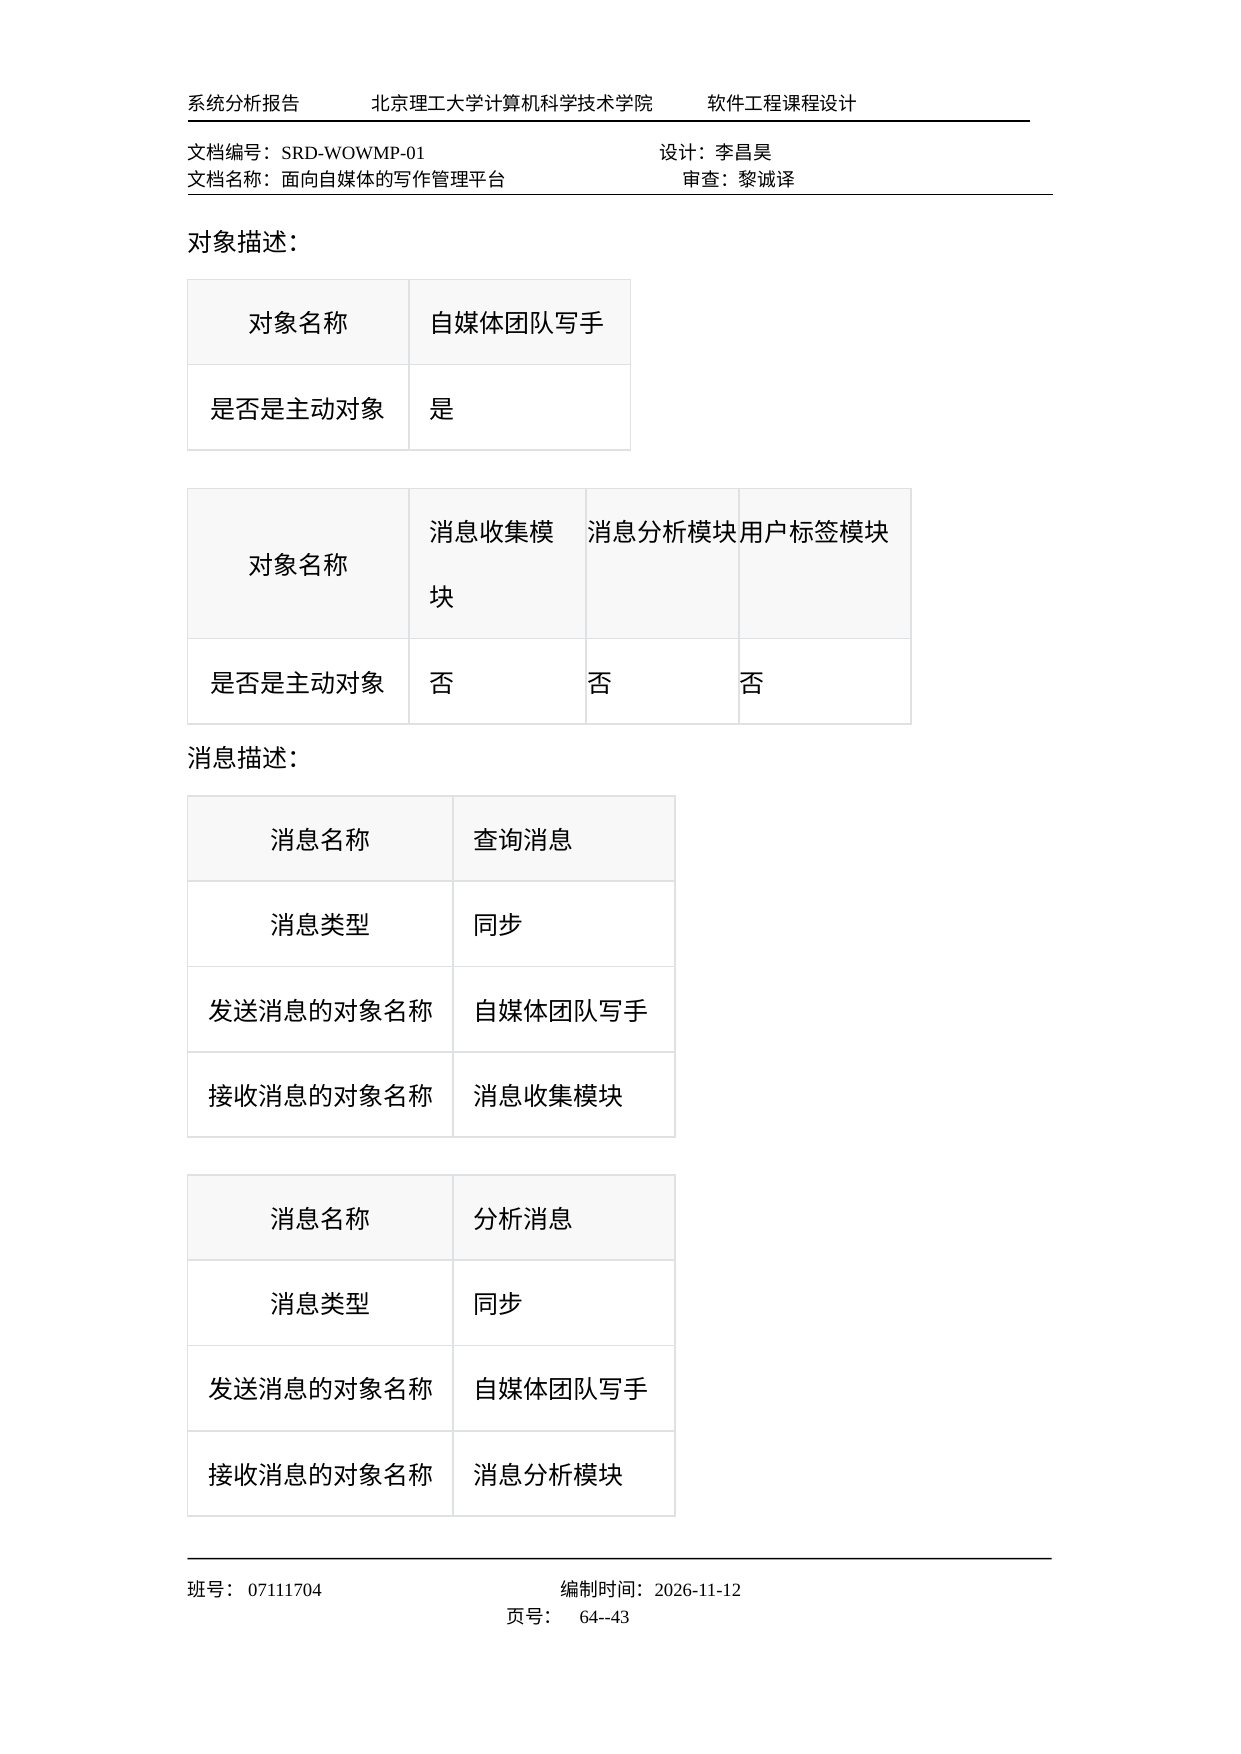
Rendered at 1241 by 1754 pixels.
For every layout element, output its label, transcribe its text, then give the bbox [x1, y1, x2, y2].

table_cell 否 [740, 639, 910, 723]
table_header 分析消息 [454, 1176, 674, 1259]
table_cell 消息类型 [188, 882, 452, 966]
table_cell 接收消息的对象名称 [188, 1053, 452, 1136]
table_cell 自媒体团队写手 [454, 967, 674, 1051]
table_cell 发送消息的对象名称 [188, 1346, 452, 1430]
table_cell 消息类型 [188, 1261, 452, 1345]
table_header 消息分析模块 [587, 489, 738, 638]
table_header 用户标签模块 [740, 489, 910, 638]
table_header 消息名称 [188, 797, 452, 880]
table_header 对象名称 [188, 489, 408, 638]
table_cell 否 [587, 639, 738, 723]
table_cell 是否是主动对象 [188, 365, 408, 449]
table_header 消息收集模块 [410, 489, 585, 638]
table_cell 同步 [454, 1261, 674, 1345]
table_cell 发送消息的对象名称 [188, 967, 452, 1051]
table_header 自媒体团队写手 [410, 280, 630, 364]
table_cell 同步 [454, 882, 674, 966]
table_header 查询消息 [454, 797, 674, 880]
table_cell 消息分析模块 [454, 1432, 674, 1515]
table_cell 自媒体团队写手 [454, 1346, 674, 1430]
text 对象描述： [187, 208, 1053, 273]
table_header 消息名称 [188, 1176, 452, 1259]
text 消息描述： [187, 724, 1053, 789]
table_cell 是 [410, 365, 630, 449]
table_header 对象名称 [188, 280, 408, 364]
table_cell 接收消息的对象名称 [188, 1432, 452, 1515]
table_cell 否 [410, 639, 585, 723]
table_cell 消息收集模块 [454, 1053, 674, 1136]
table_cell 是否是主动对象 [188, 639, 408, 723]
